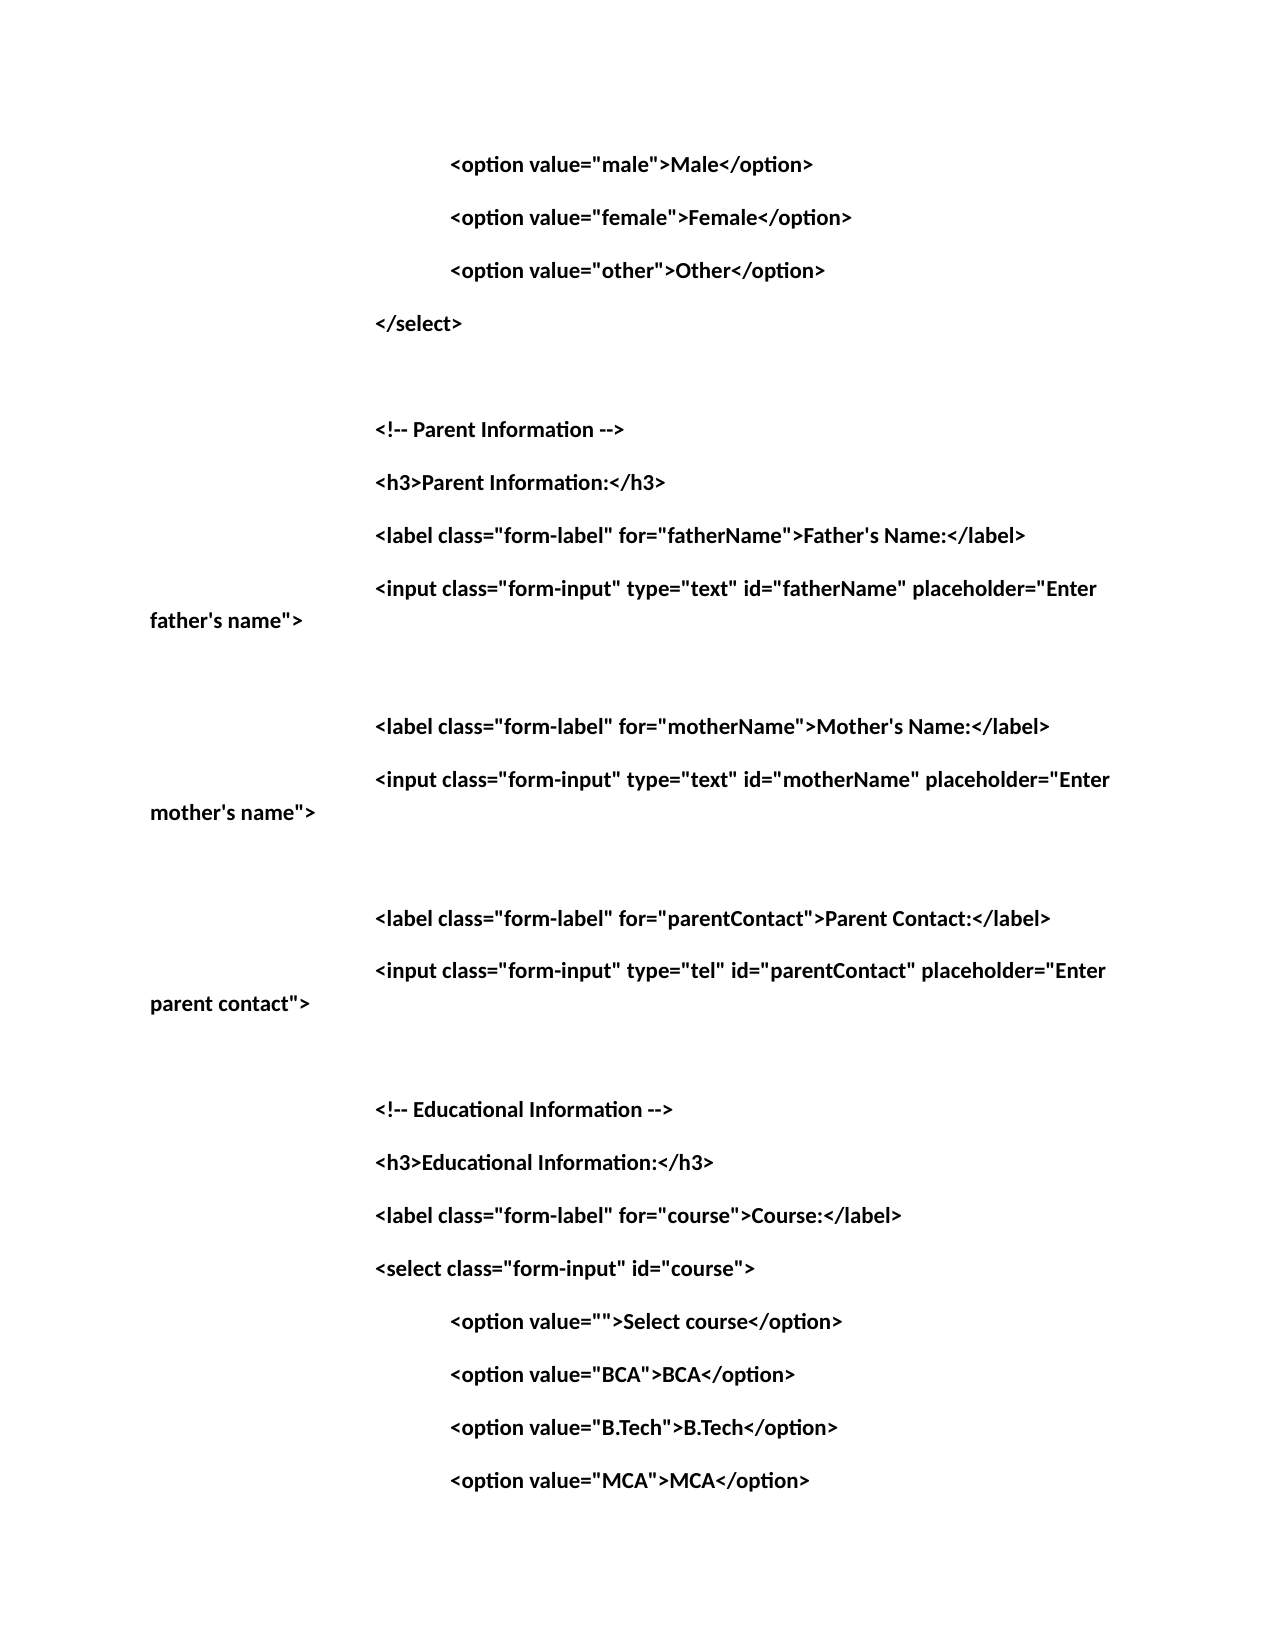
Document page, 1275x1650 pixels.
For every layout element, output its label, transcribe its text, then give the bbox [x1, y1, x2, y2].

text </select> [150, 309, 1125, 337]
text <input class="form-input" type="tel" id="parentContact" placeholder="Enter parent contact"> [150, 957, 1125, 1017]
text <h3>Educational Information:</h3> [150, 1148, 1125, 1176]
text <option value="B.Tech">B.Tech</option> [150, 1413, 1125, 1441]
text <option value="">Select course</option> [150, 1307, 1125, 1335]
text <option value="female">Female</option> [150, 203, 1125, 231]
text <input class="form-input" type="text" id="motherName" placeholder="Enter mother's name"> [150, 765, 1125, 826]
text <h3>Parent Information:</h3> [150, 468, 1125, 496]
text <label class="form-label" for="motherName">Mother's Name:</label> [150, 712, 1125, 740]
text <label class="form-label" for="course">Course:</label> [150, 1201, 1125, 1229]
text <label class="form-label" for="fatherName">Father's Name:</label> [150, 521, 1125, 549]
text <input class="form-input" type="text" id="fatherName" placeholder="Enter father's name"> [150, 574, 1125, 634]
text <option value="other">Other</option> [150, 256, 1125, 284]
text <select class="form-input" id="course"> [150, 1254, 1125, 1282]
text <!-- Educational Information --> [150, 1095, 1125, 1123]
text <option value="MCA">MCA</option> [150, 1466, 1125, 1494]
text <!-- Parent Information --> [150, 415, 1125, 443]
text <option value="male">Male</option> [150, 150, 1125, 178]
text <option value="BCA">BCA</option> [150, 1360, 1125, 1388]
text <label class="form-label" for="parentContact">Parent Contact:</label> [150, 904, 1125, 932]
